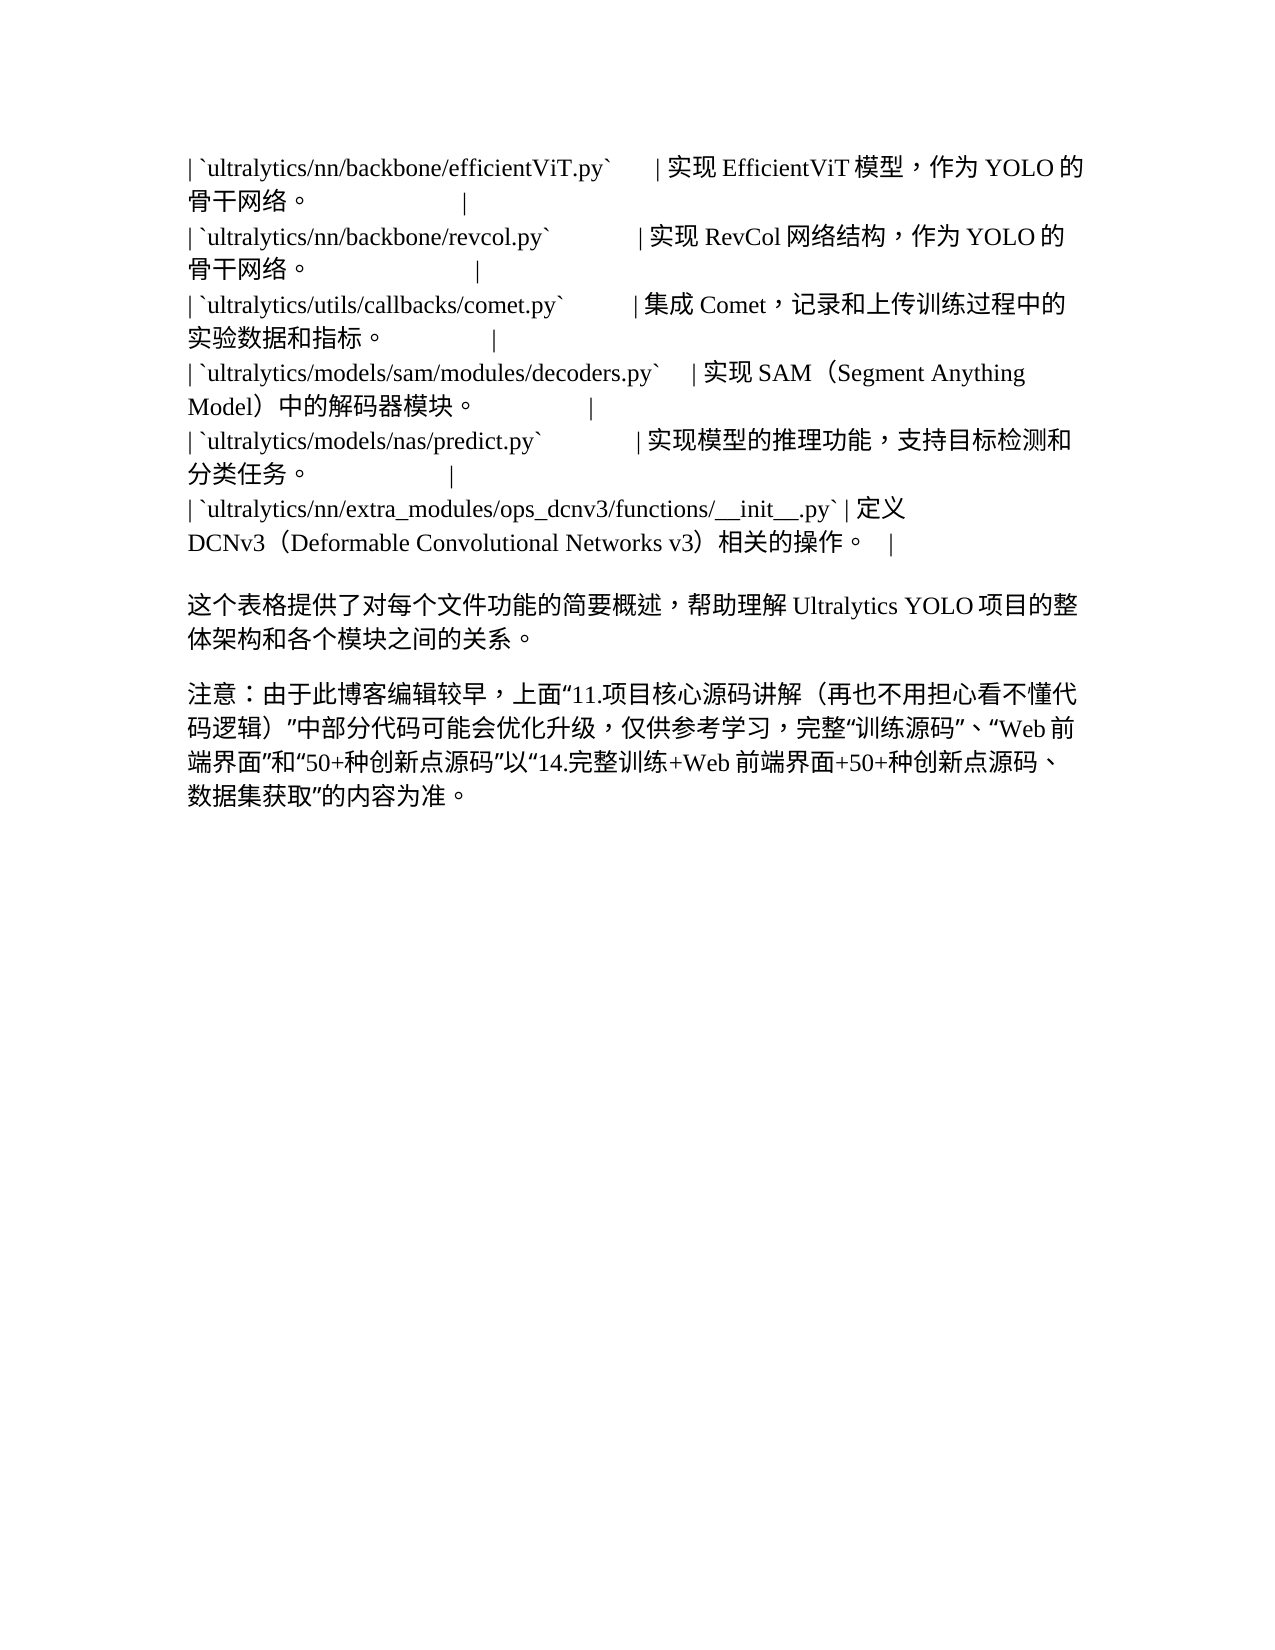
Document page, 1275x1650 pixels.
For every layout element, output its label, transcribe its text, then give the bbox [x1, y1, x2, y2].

text 注意：由于此博客编辑较早，上面“11.项目核心源码讲解（再也不用担心看不懂代码逻辑）”中部分代码可能会优化升级，仅供参考学习，完整“训练源码”、“Web前端界面”和“50+种创新点源码”以“14.完整训练+Web前端界面+50+种创新点源码、数据集获取”的内容为准。 [187, 676, 1087, 813]
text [187, 150, 1087, 656]
